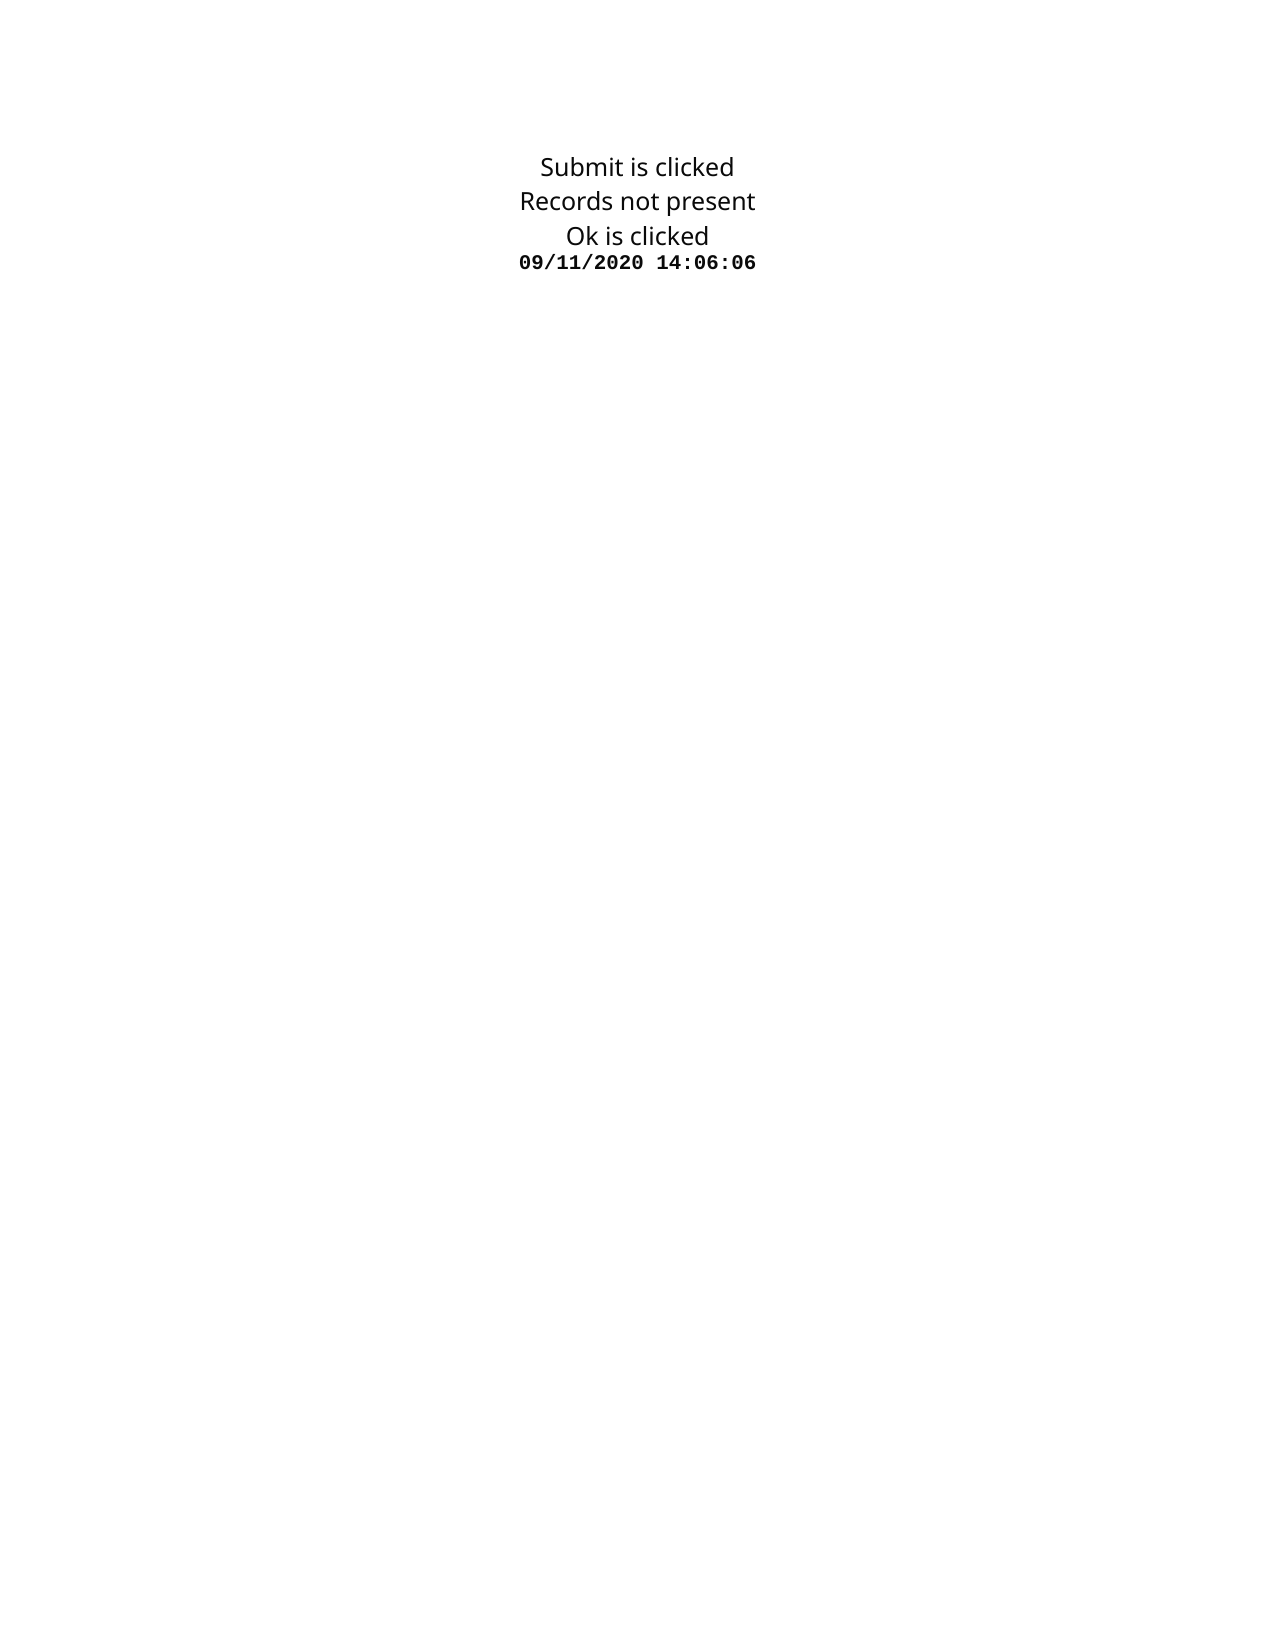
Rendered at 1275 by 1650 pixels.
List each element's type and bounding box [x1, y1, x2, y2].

text [150, 150, 1125, 276]
